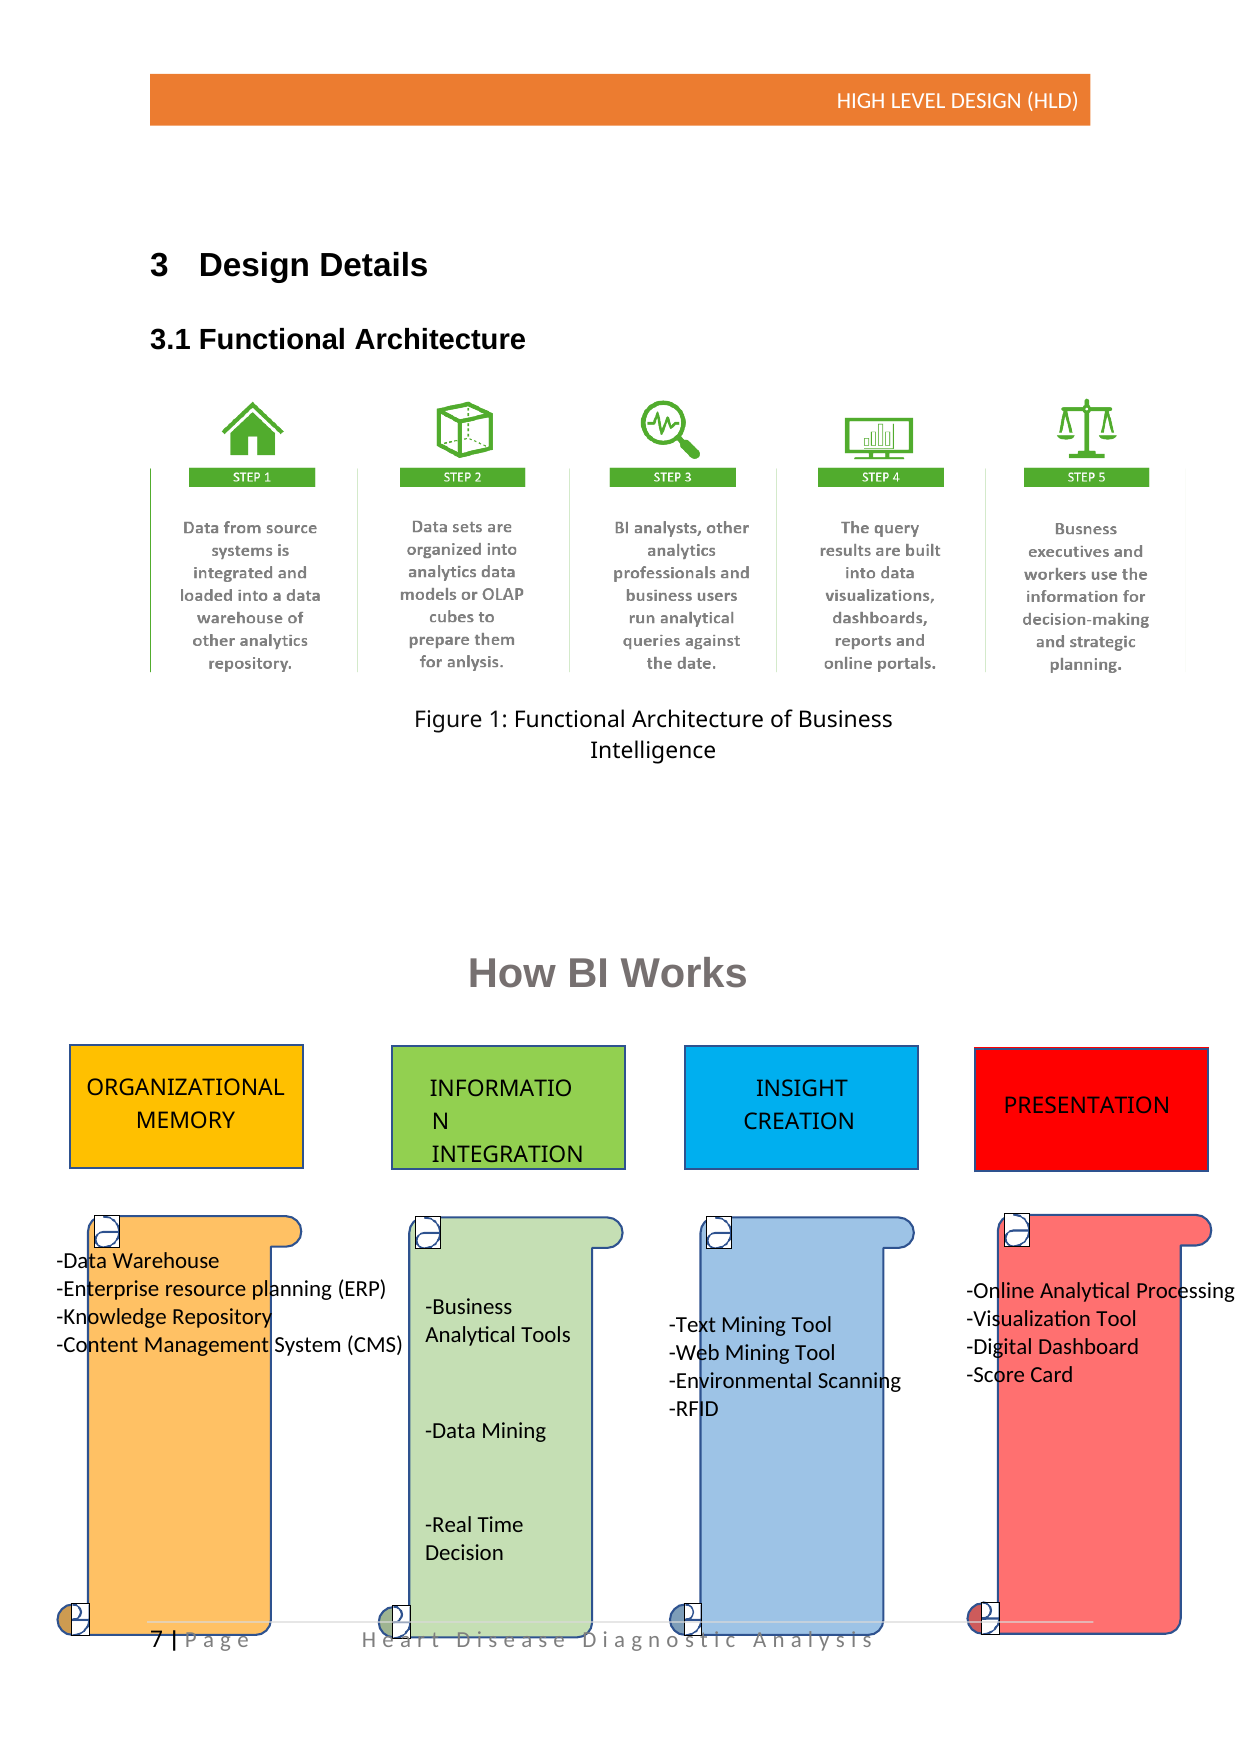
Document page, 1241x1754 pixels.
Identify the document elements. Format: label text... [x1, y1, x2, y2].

picture [393, 1606, 410, 1621]
text How BI Works [272, 948, 943, 996]
picture [685, 1604, 701, 1621]
picture [982, 1623, 999, 1634]
picture [150, 398, 1186, 673]
picture [72, 1604, 89, 1635]
subtitle Functional Architecture [150, 322, 1223, 355]
picture [416, 1217, 440, 1248]
picture [393, 1623, 410, 1638]
picture [95, 1216, 119, 1247]
picture [1005, 1214, 1029, 1246]
text Figure 1: Functional Architecture of Business Intelligence [363, 703, 943, 766]
picture [982, 1603, 999, 1621]
list Design Details [150, 245, 1223, 283]
picture [685, 1623, 701, 1635]
picture [707, 1217, 731, 1248]
